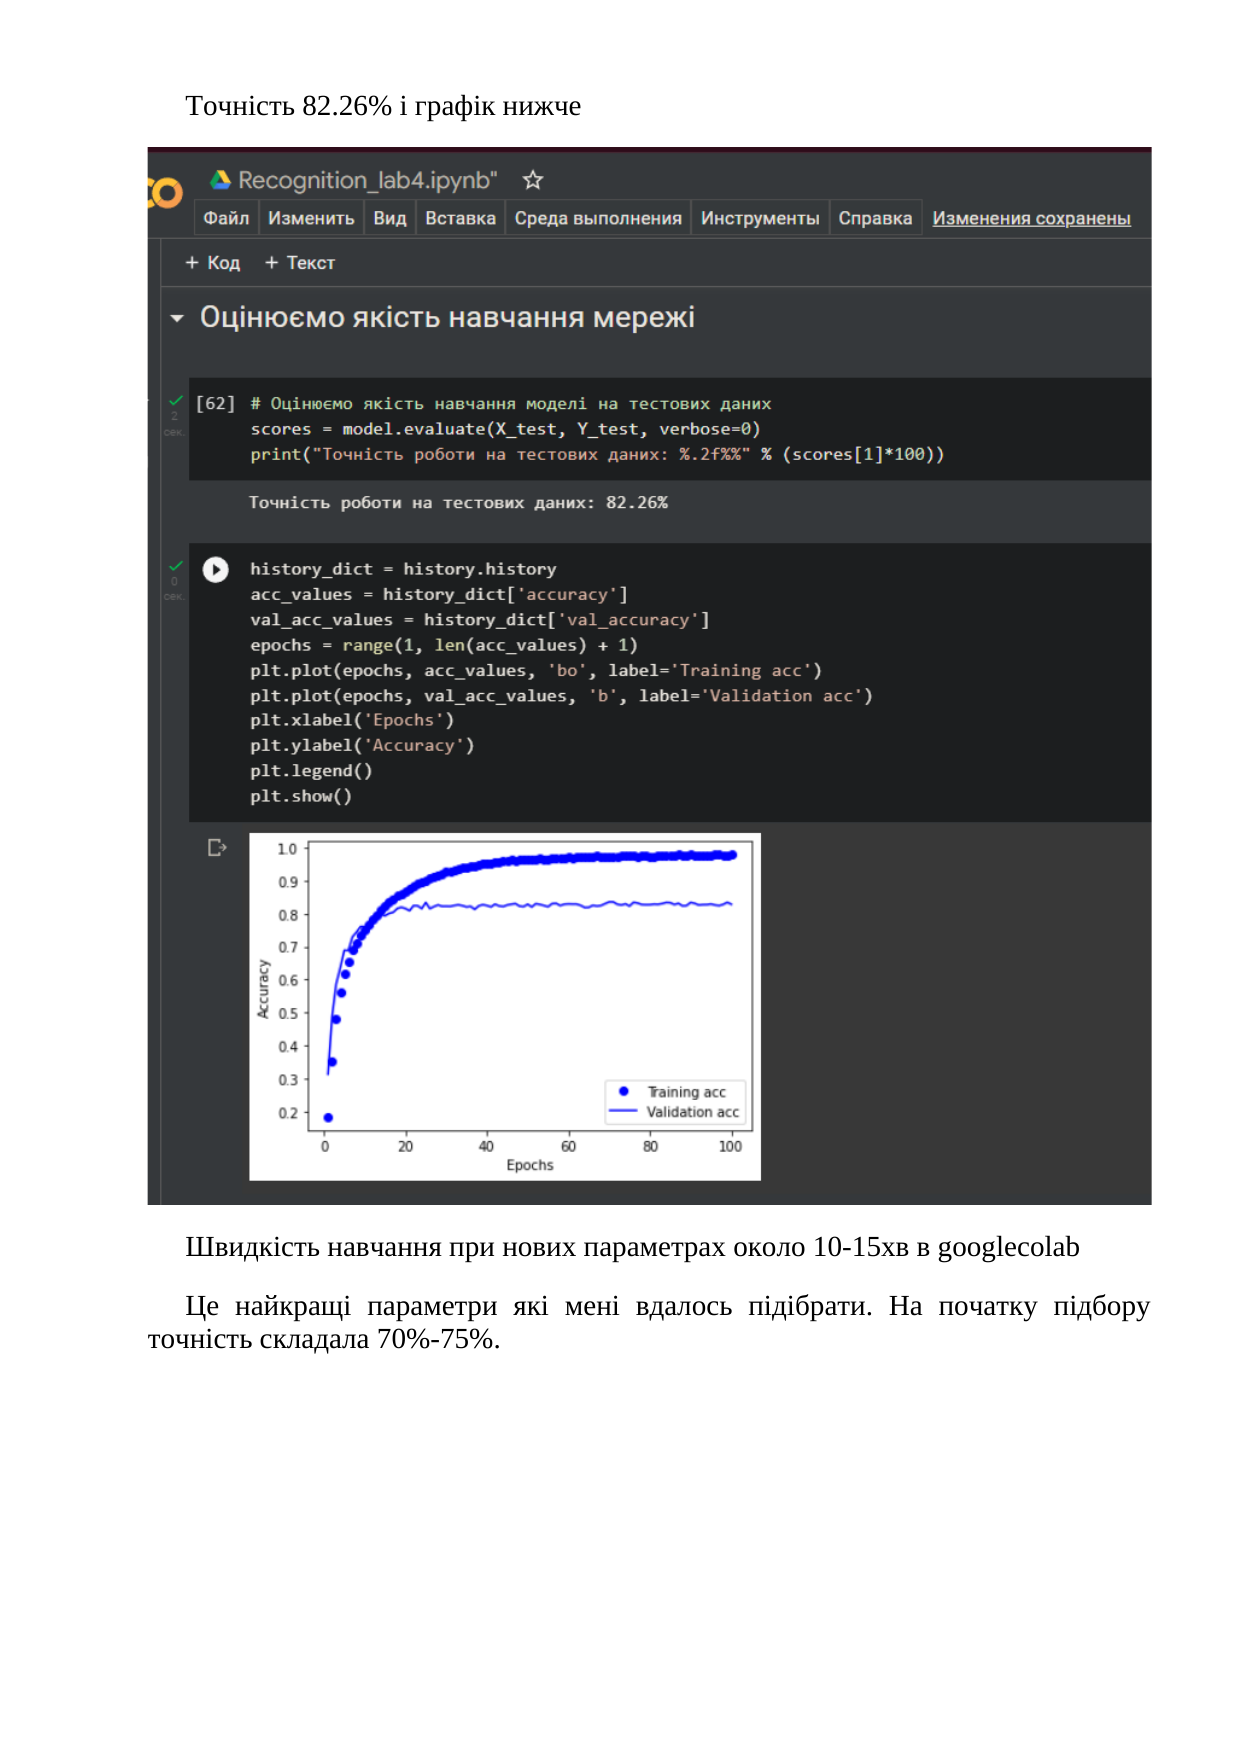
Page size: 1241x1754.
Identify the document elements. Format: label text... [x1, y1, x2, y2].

text Точність 82.26% і графік нижче [148, 88, 1152, 122]
text Це найкращі параметри які мені вдалось підібрати. На початку підбору точність складала 70%-75%. [148, 1288, 1152, 1355]
text Швидкість навчання при нових параметрах около 10-15хв в googlecolab [148, 1229, 1152, 1263]
picture [147, 147, 1152, 1205]
